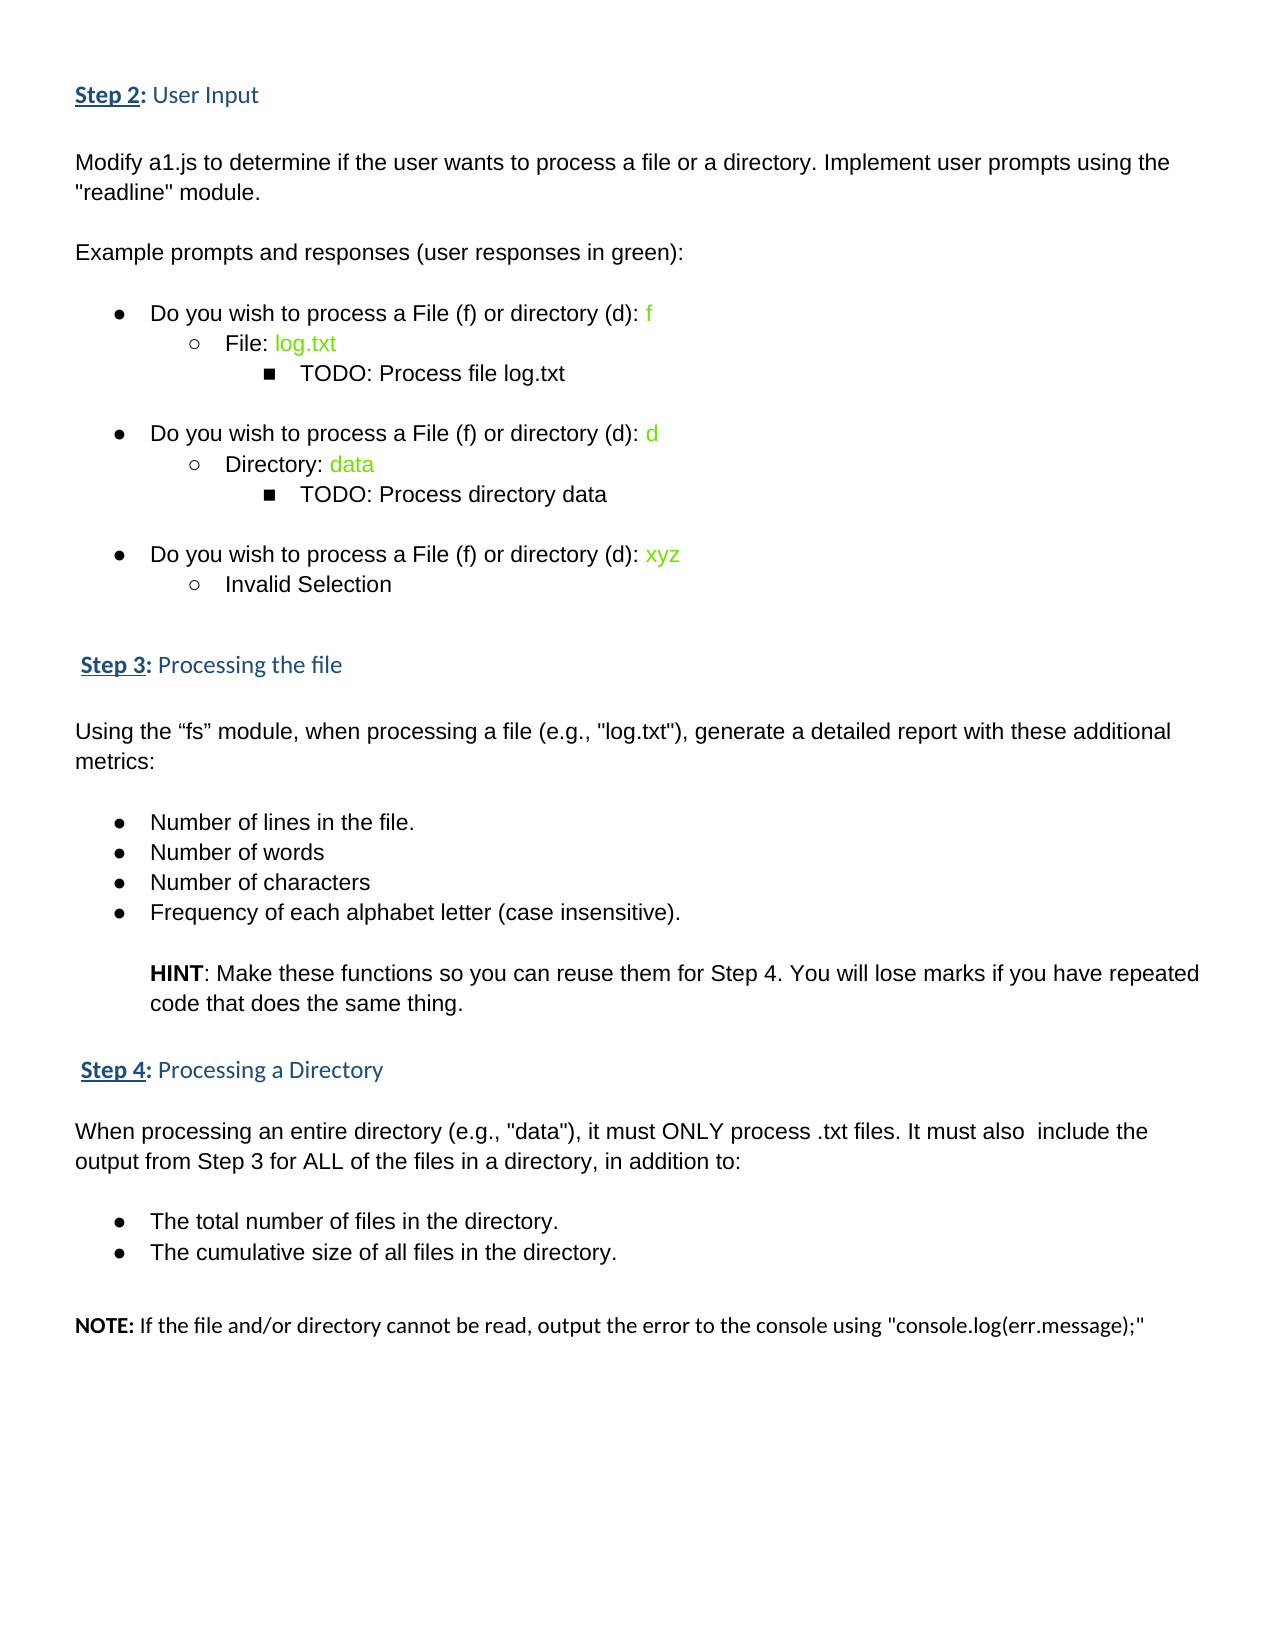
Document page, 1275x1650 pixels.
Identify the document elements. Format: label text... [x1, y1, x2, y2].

list Do you wish to process a File (f) or directory (d): d [112, 420, 1200, 447]
list Do you wish to process a File (f) or directory (d): f [112, 299, 1200, 326]
list Number of words [112, 839, 1200, 865]
list Number of lines in the file. [112, 809, 1200, 835]
list The cumulative size of all files in the directory. [112, 1238, 1200, 1295]
list Number of characters [112, 869, 1200, 895]
list The total number of files in the directory. [112, 1208, 1200, 1234]
text NOTE: If the file and/or directory cannot be read, output the error to the console using "console.log(err.message);" [75, 1311, 1200, 1562]
list File: log.txt [187, 330, 1200, 356]
list TODO: Process file log.txt [262, 360, 1200, 416]
list Directory: data [187, 451, 1200, 477]
text Modify a1.js to determine if the user wants to process a file or a directory. Implement user prompts using the "readline" module. [75, 148, 1200, 235]
list Frequency of each alphabet letter (case insensitive). HINT: Make these functions so you can reuse them for Step 4. You will lose marks if you have repeated code that does the same thing. [112, 899, 1200, 1016]
list Invalid Selection [187, 571, 1200, 598]
text Using the “fs” module, when processing a file (e.g., "log.txt"), generate a detailed report with these additional metrics: [75, 718, 1200, 805]
text Example prompts and responses (user responses in green): [75, 239, 1200, 296]
list TODO: Process directory data [262, 481, 1200, 537]
subtitle Step 3: Processing the file [75, 649, 1200, 715]
text When processing an entire directory (e.g., "data"), it must ONLY process .txt files. It must also include the output from Step 3 for ALL of the files in a directory, in addition to: [75, 1118, 1200, 1204]
list Do you wish to process a File (f) or directory (d): xyz [112, 541, 1200, 567]
subtitle Step 2: User Input [75, 79, 1200, 146]
subtitle Step 4: Processing a Directory [75, 1054, 1200, 1085]
